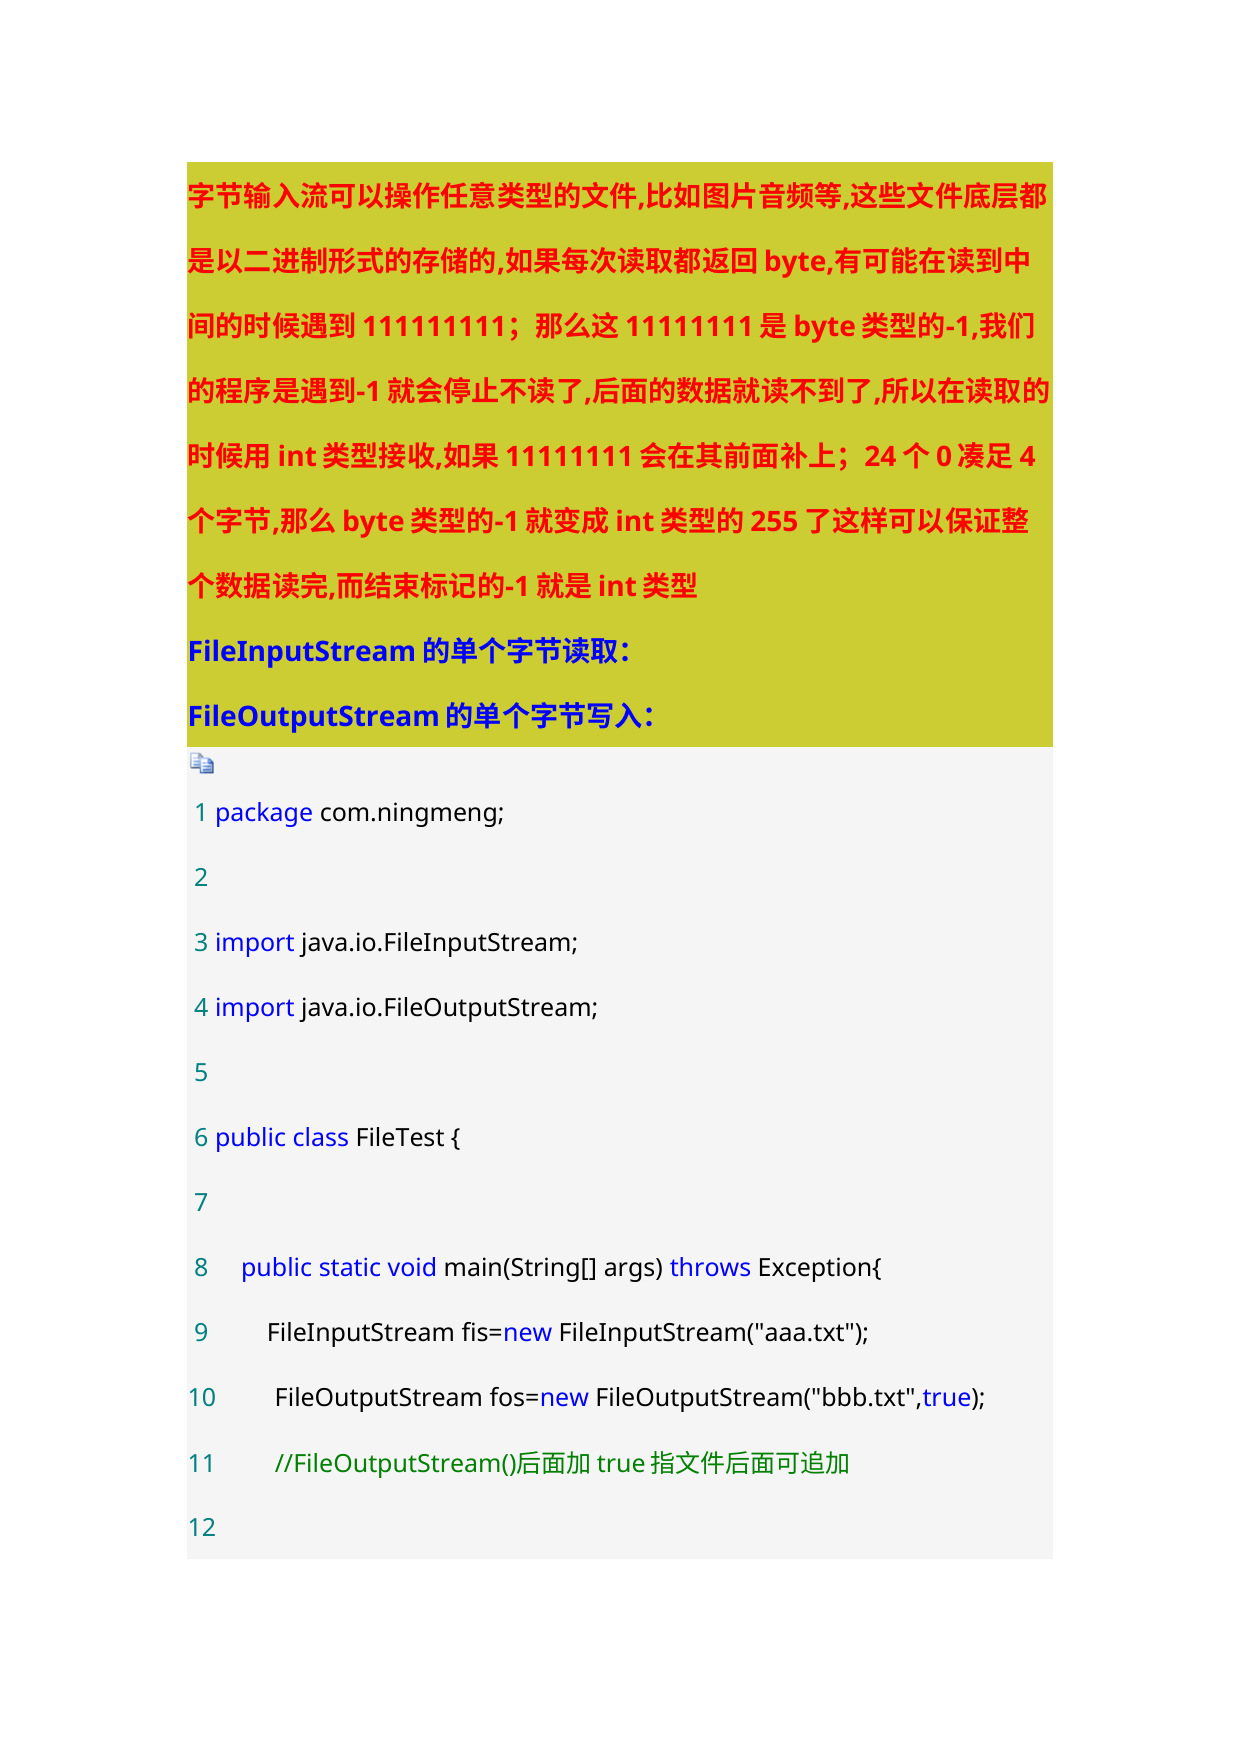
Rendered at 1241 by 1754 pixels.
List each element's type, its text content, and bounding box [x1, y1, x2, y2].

text FileInputStream的单个字节读取： [187, 617, 1053, 682]
text 字节输入流可以操作任意类型的文件,比如图片音频等,这些文件底层都是以二进制形式的存储的,如果每次读取都返回byte,有可能在读到中间的时候遇到111111111；那么这11111111是byte类型的-1,我们的程序是遇到-1就会停止不读了,后面的数据就读不到了,所以在读取的时候用int类型接收,如果11111111会在其前面补上；24个0凑足4个字节,那么byte类型的-1就变成int类型的255了这样可以保证整个数据读完,而结束标记的-1就是int类型 [187, 162, 1053, 617]
text 1 package com.ningmeng; [187, 779, 1053, 844]
text 3 import java.io.FileInputStream; [187, 909, 1053, 974]
text 9 FileInputStream fis=new FileInputStream("aaa.txt"); [187, 1299, 1053, 1364]
text 10 FileOutputStream fos=new FileOutputStream("bbb.txt",true); [187, 1364, 1053, 1429]
text 6 public class FileTest { [187, 1104, 1053, 1169]
text FileOutputStream的单个字节写入： [187, 682, 1053, 747]
text 12 [187, 1494, 1053, 1559]
text 5 [187, 1039, 1053, 1104]
text 8 public static void main(String[] args) throws Exception{ [187, 1234, 1053, 1299]
text 2 [187, 844, 1053, 909]
picture [187, 747, 219, 779]
text 7 [187, 1169, 1053, 1234]
text 11 //FileOutputStream()后面加true指文件后面可追加 [187, 1429, 1053, 1494]
text 4 import java.io.FileOutputStream; [187, 974, 1053, 1039]
